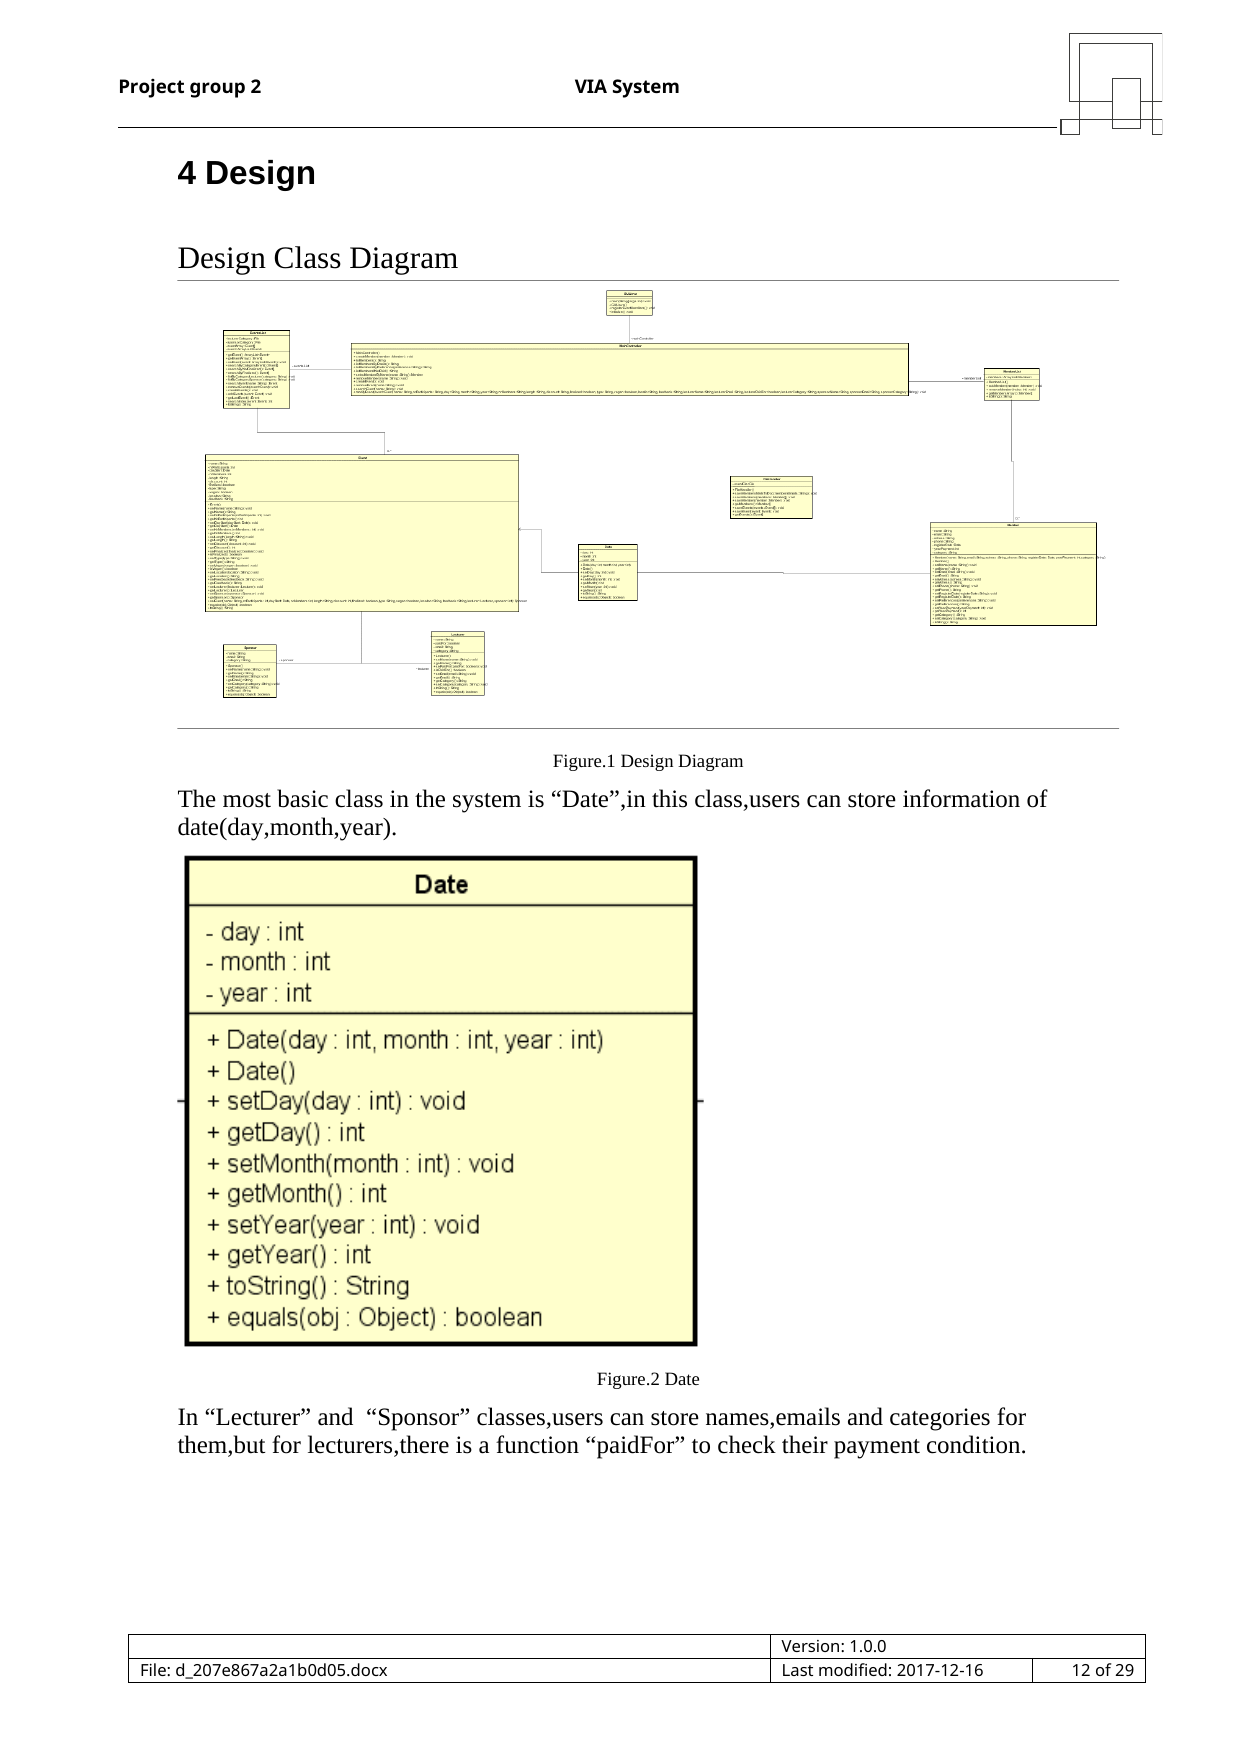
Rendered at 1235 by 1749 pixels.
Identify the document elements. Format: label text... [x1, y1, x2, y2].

text Design Class Diagram [177, 239, 1119, 275]
picture [177, 275, 1120, 738]
text Figure.2 Date [177, 1368, 1119, 1389]
text Figure.1 Design Diagram [177, 750, 1119, 771]
text The most basic class in the system is “Date”,in this class,users can store information of date(day,month,year). [177, 784, 1119, 841]
text In “Lecturer” and “Sponsor” classes,users can store names,emails and categories for them,but for lecturers,there is a function “paidFor” to check their payment condition. [177, 1402, 1119, 1459]
picture [177, 853, 704, 1356]
subtitle 4 Design [177, 153, 1119, 191]
